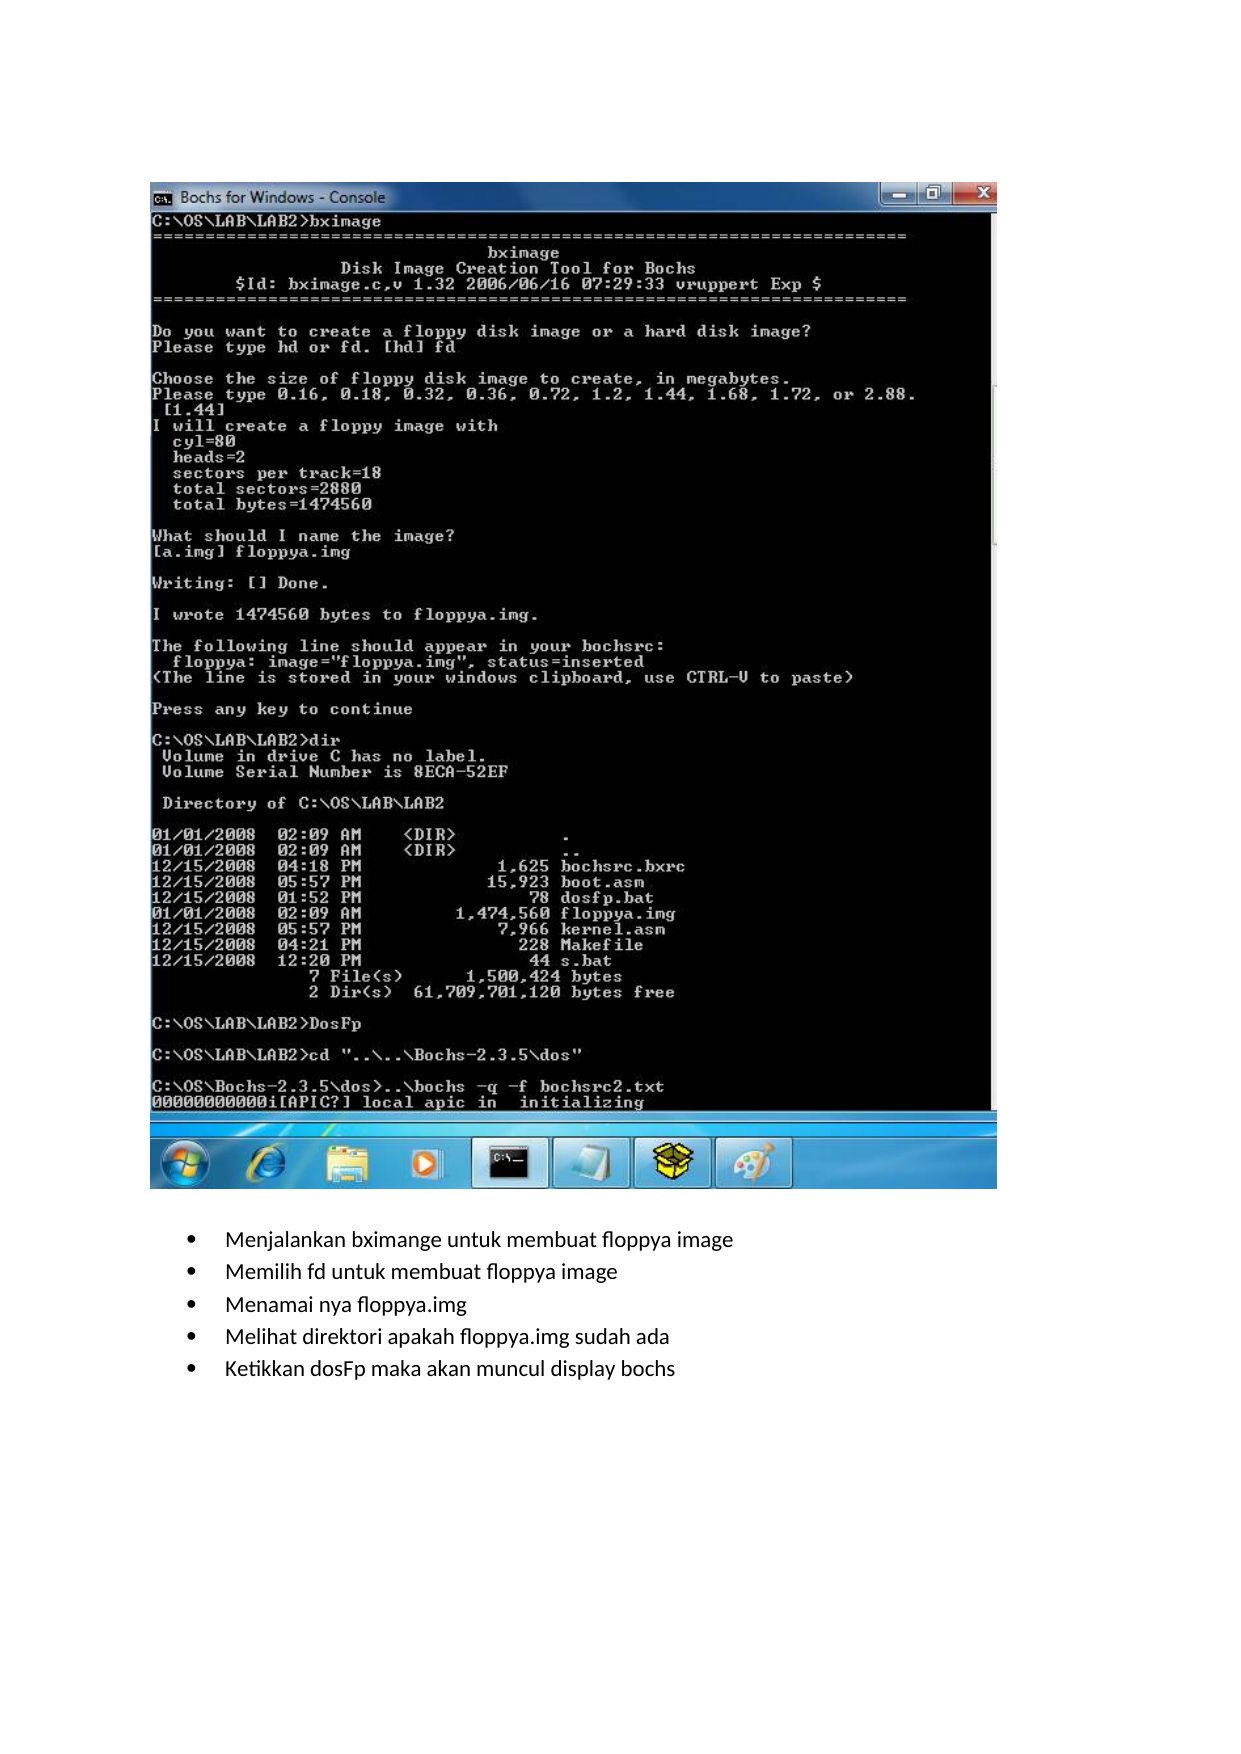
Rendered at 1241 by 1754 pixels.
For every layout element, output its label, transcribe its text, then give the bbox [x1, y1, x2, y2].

list Menjalankan bximange untuk membuat floppya image [187, 1225, 1090, 1253]
list Menamai nya floppya.img [187, 1290, 1090, 1318]
list Ketikkan dosFp maka akan muncul display bochs [187, 1354, 1090, 1382]
picture [150, 182, 997, 1189]
list Melihat direktori apakah floppya.img sudah ada [187, 1322, 1090, 1350]
list Memilih fd untuk membuat floppya image [187, 1257, 1090, 1286]
